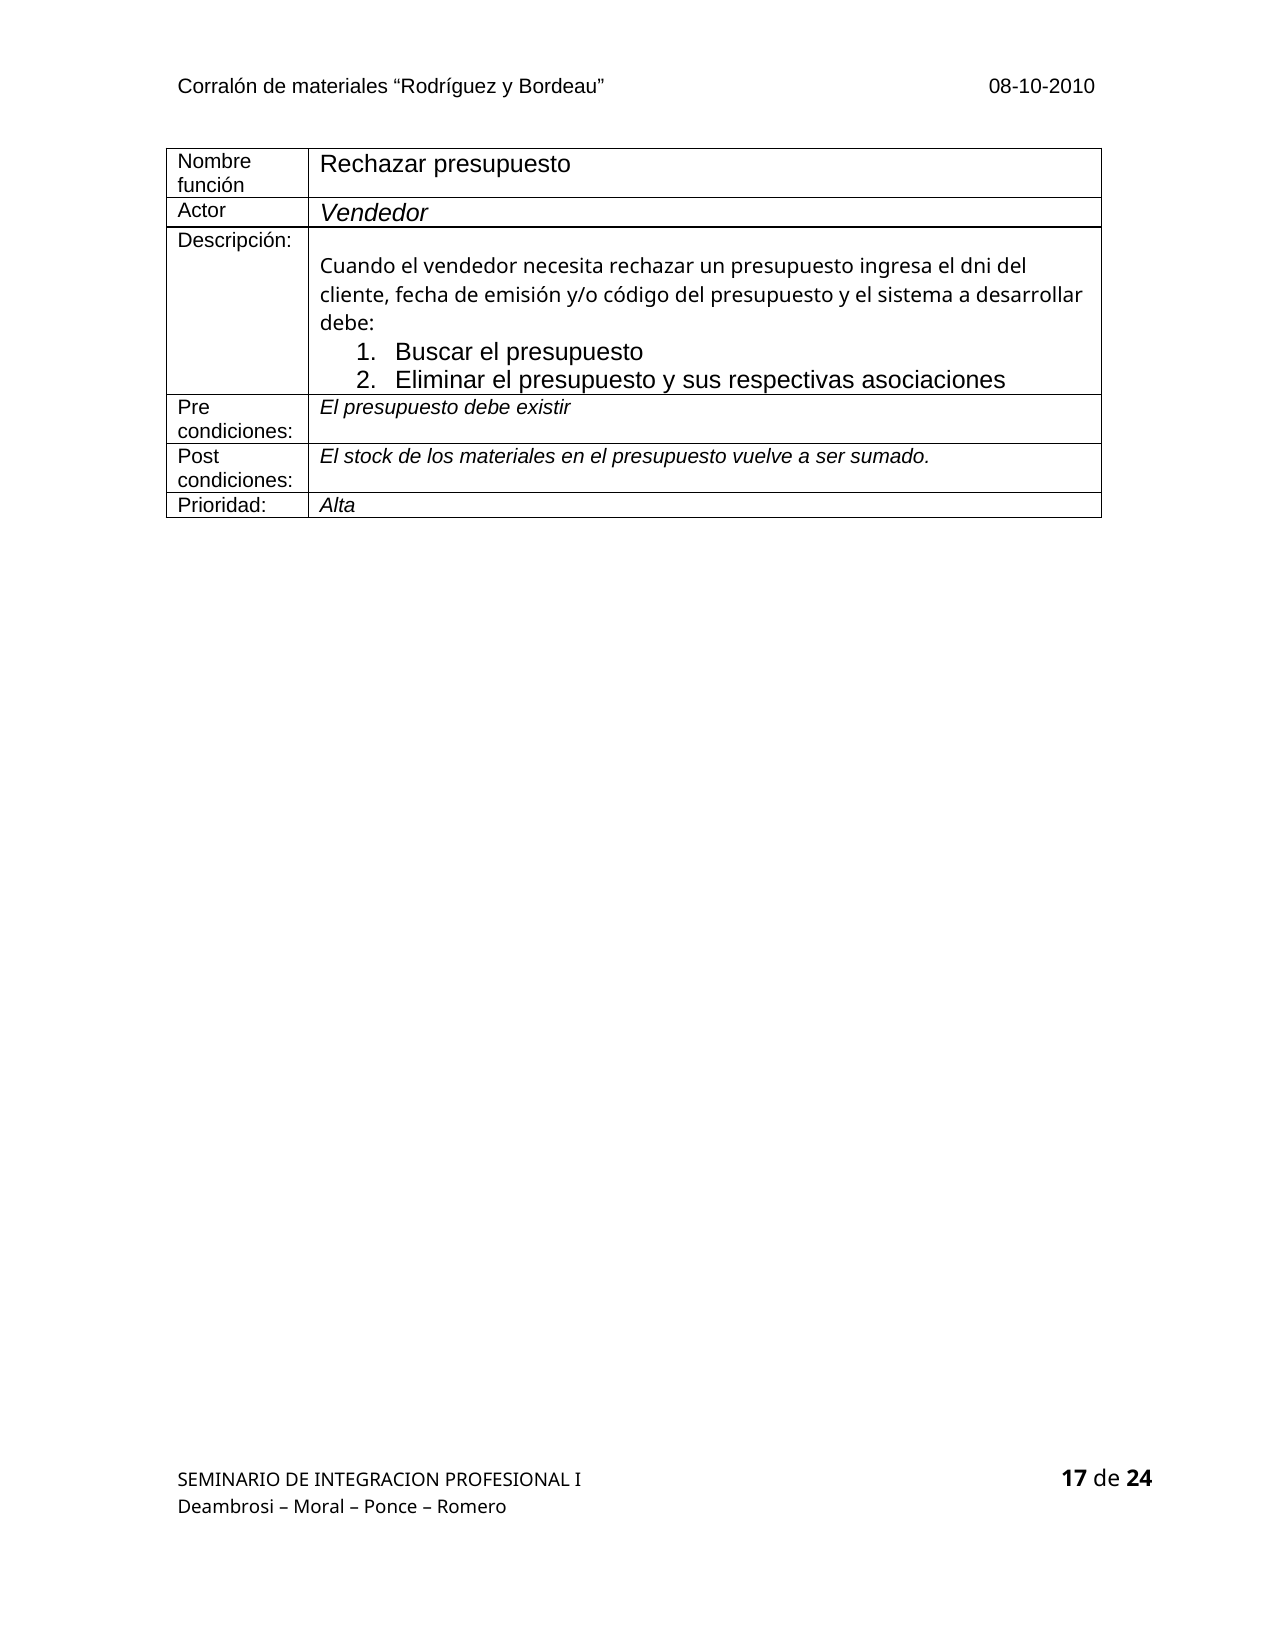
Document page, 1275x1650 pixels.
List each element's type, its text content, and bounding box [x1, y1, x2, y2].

table_cell Cuando el vendedor necesita rechazar un presupuesto ingresa el dni del cliente, fecha de emisión y/o código del presupuesto y el sistema a desarrollar debe: Buscar el presupuesto Eliminar el presupuesto y sus respectivas asociaciones [309, 228, 1101, 394]
table_cell Descripción: [167, 228, 308, 394]
table_cell Post condiciones: [167, 444, 308, 492]
table_cell Actor [167, 198, 308, 226]
table_cell El presupuesto debe existir [309, 395, 1101, 443]
table_cell El stock de los materiales en el presupuesto vuelve a ser sumado. [309, 444, 1101, 492]
table_cell Pre condiciones: [167, 395, 308, 443]
table_header Rechazar presupuesto [309, 149, 1101, 197]
table_cell Prioridad: [167, 493, 308, 517]
table_cell Vendedor [309, 198, 1101, 226]
table_header Nombre función [167, 149, 308, 197]
table_cell Alta [309, 493, 1101, 517]
